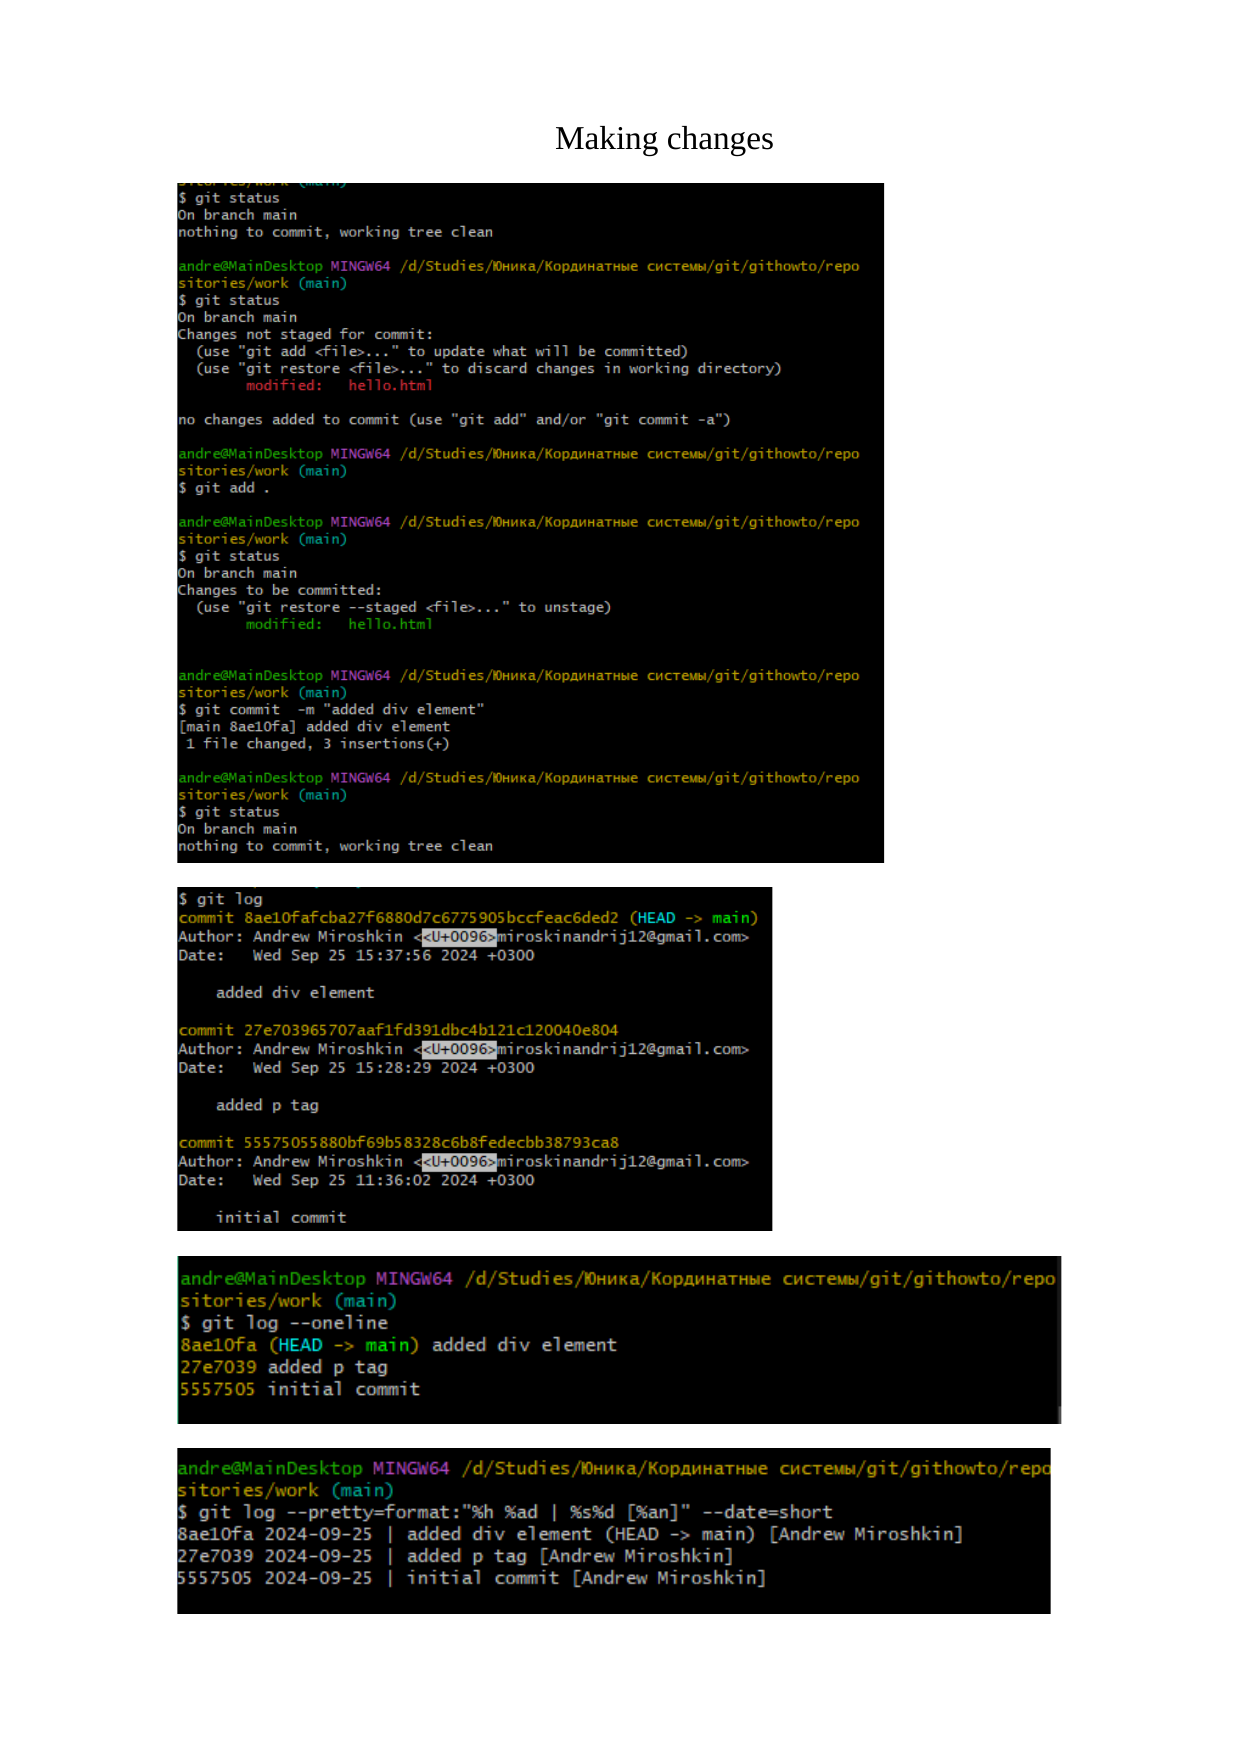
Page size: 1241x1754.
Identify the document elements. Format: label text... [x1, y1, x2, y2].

picture [177, 183, 885, 863]
picture [177, 1448, 1051, 1614]
text Making changes [177, 118, 1152, 156]
picture [177, 887, 773, 1231]
picture [177, 1256, 1062, 1424]
